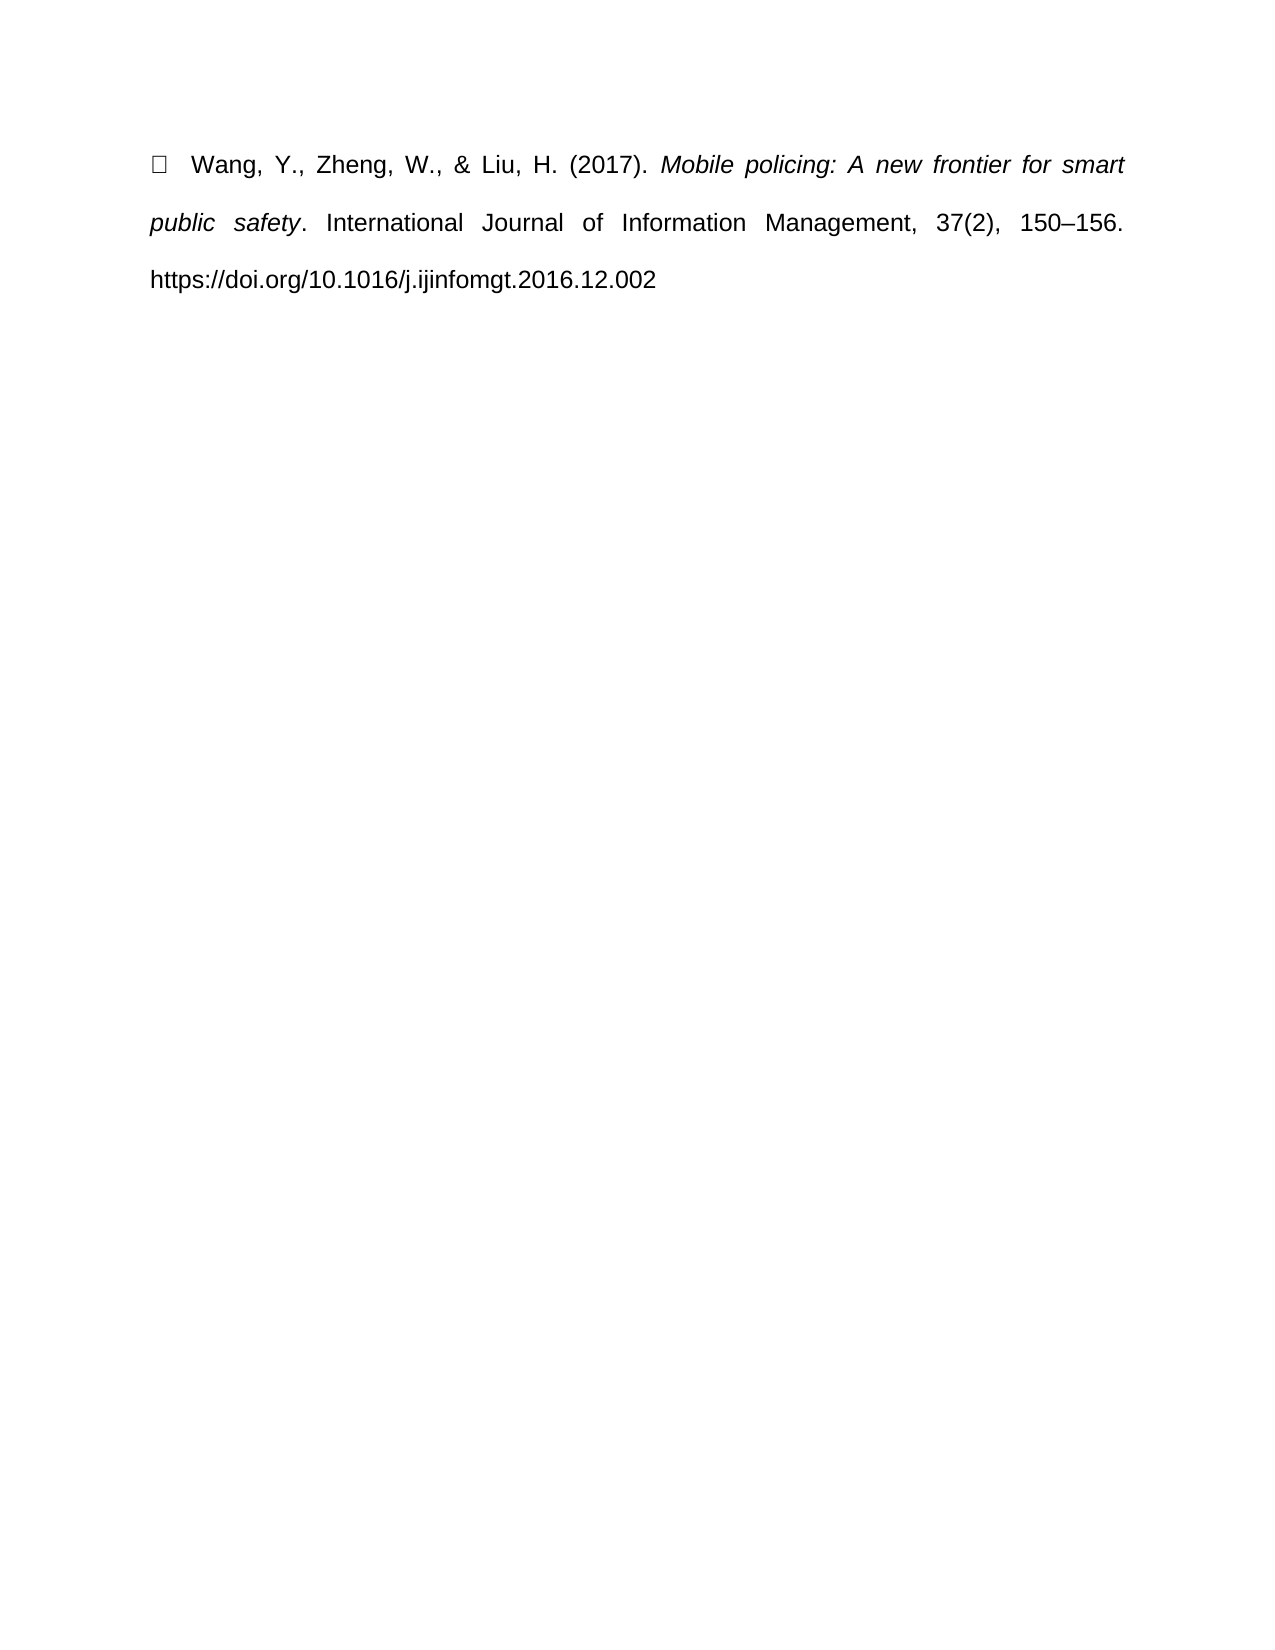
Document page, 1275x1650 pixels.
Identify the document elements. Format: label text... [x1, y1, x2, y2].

text  Wang, Y., Zheng, W., & Liu, H. (2017). Mobile policing: A new frontier for smart public safety. International Journal of Information Management, 37(2), 150–156. https://doi.org/10.1016/j.ijinfomgt.2016.12.002 [150, 150, 1125, 294]
